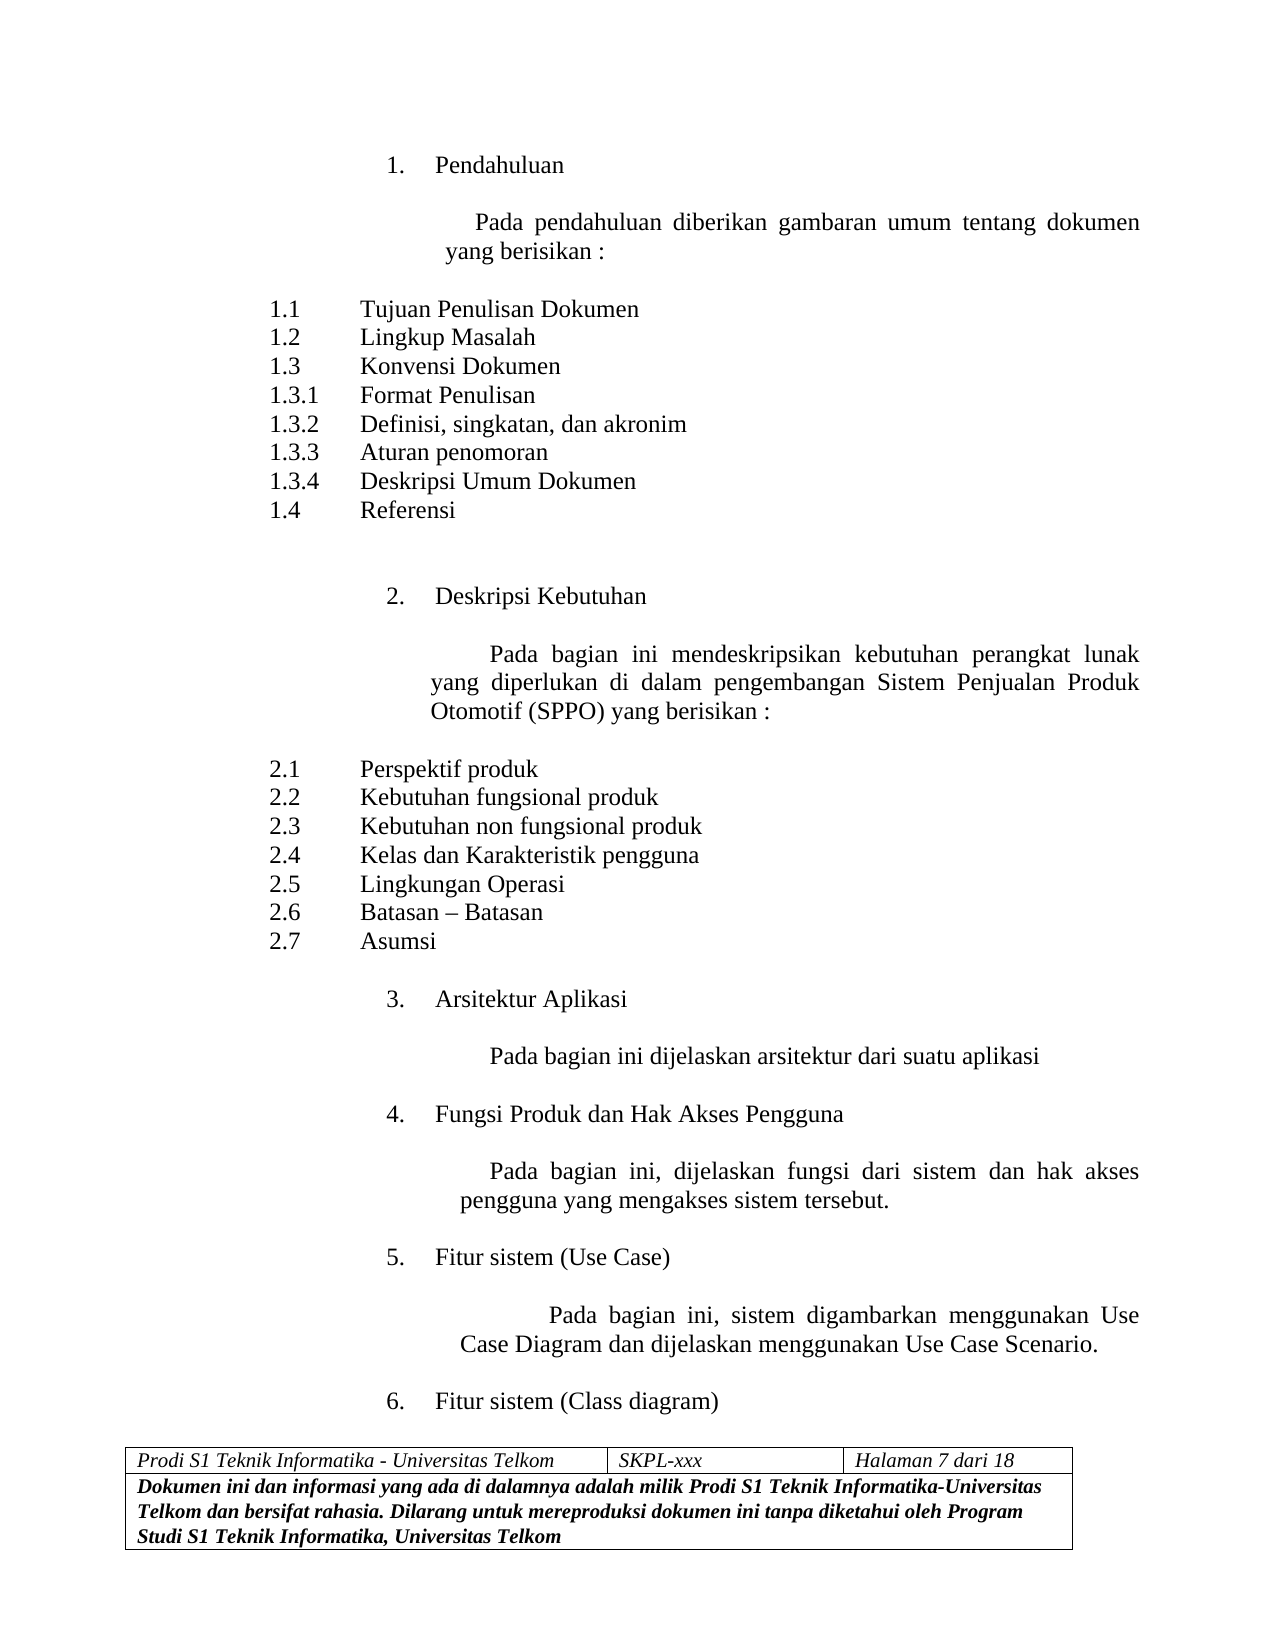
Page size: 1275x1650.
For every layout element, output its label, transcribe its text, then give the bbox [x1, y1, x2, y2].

list Perspektif produk [210, 754, 1140, 782]
list Pendahuluan [386, 150, 1140, 179]
list Lingkup Masalah [210, 322, 1140, 351]
list Pada bagian ini mendeskripsikan kebutuhan perangkat lunak yang diperlukan di dalam pengembangan Sistem Penjualan Produk Otomotif (SPPO) yang berisikan : [430, 639, 1140, 725]
list Referensi [210, 495, 1140, 524]
list Lingkungan Operasi [210, 869, 1140, 897]
list Konvensi Dokumen [210, 351, 1140, 380]
list Asumsi [210, 926, 1140, 955]
list Fungsi Produk dan Hak Akses Pengguna [386, 1099, 1140, 1127]
list Pada pendahuluan diberikan gambaran umum tentang dokumen yang berisikan : [445, 207, 1140, 265]
list Kebutuhan fungsional produk [210, 782, 1140, 811]
list Format Penulisan [210, 380, 1140, 409]
list Pada bagian ini, dijelaskan fungsi dari sistem dan hak akses pengguna yang mengakses sistem tersebut. [460, 1156, 1140, 1214]
list Definisi, singkatan, dan akronim [210, 409, 1140, 437]
list Pada bagian ini, sistem digambarkan menggunakan Use Case Diagram dan dijelaskan menggunakan Use Case Scenario. [460, 1300, 1140, 1357]
list Deskripsi Kebutuhan [386, 581, 1140, 610]
list Tujuan Penulisan Dokumen [210, 294, 1140, 322]
list Batasan – Batasan [210, 897, 1140, 926]
list Aturan penomoran [210, 437, 1140, 466]
list Fitur sistem (Use Case) [386, 1242, 1140, 1271]
list Kebutuhan non fungsional produk [210, 811, 1140, 840]
list Deskripsi Umum Dokumen [210, 466, 1140, 495]
list Fitur sistem (Class diagram) [386, 1386, 1140, 1415]
list Kelas dan Karakteristik pengguna [210, 840, 1140, 869]
list Pada bagian ini dijelaskan arsitektur dari suatu aplikasi [394, 1041, 1140, 1070]
list Arsitektur Aplikasi [386, 984, 1140, 1012]
